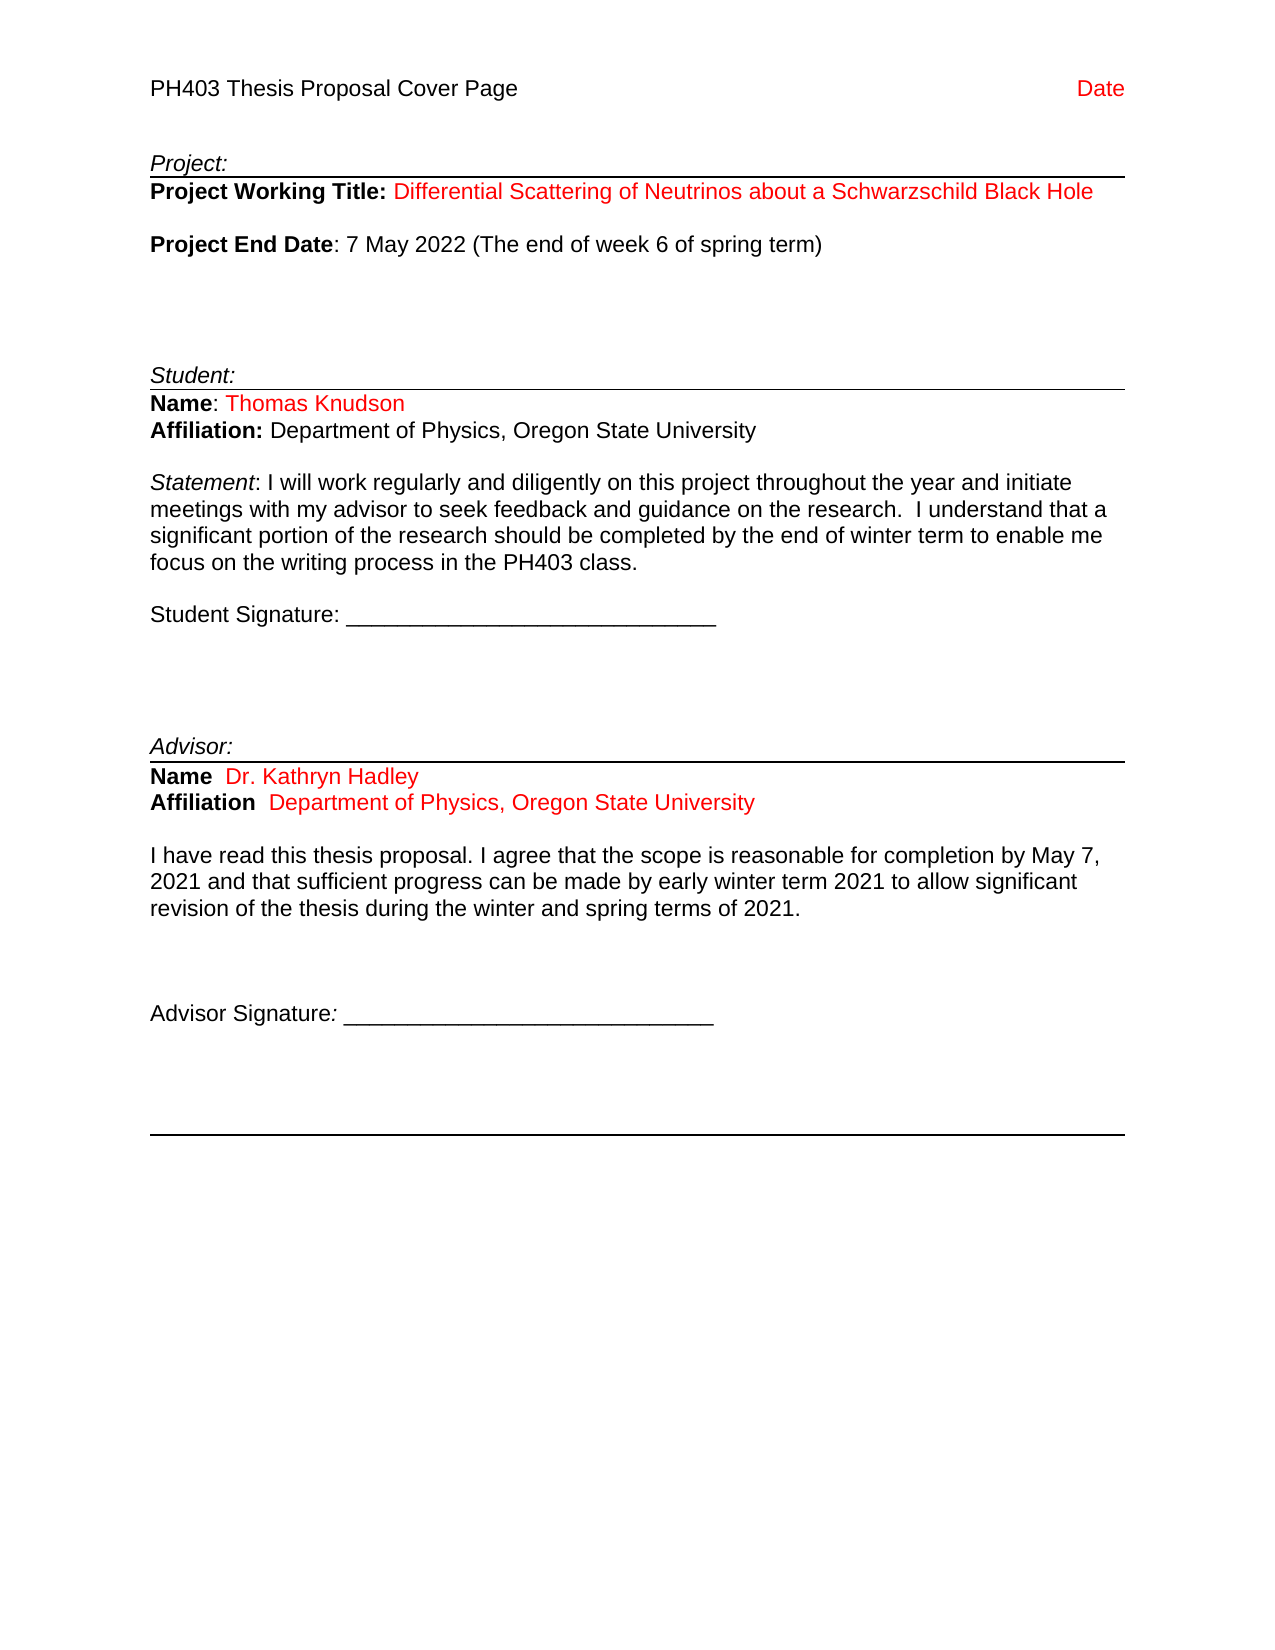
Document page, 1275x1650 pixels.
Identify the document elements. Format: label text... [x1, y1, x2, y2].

text Project Working Title: Differential Scattering of Neutrinos about a Schwarzschild Black Hole [150, 178, 1125, 204]
text Name: Thomas Knudson [150, 390, 1125, 417]
text Affiliation Department of Physics, Oregon State University [150, 789, 1125, 816]
text Name Dr. Kathryn Hadley [150, 763, 1125, 789]
text Student Signature: _____________________________ [150, 601, 1125, 627]
text Advisor Signature: _____________________________ [150, 1000, 1125, 1026]
text Student: [150, 362, 1125, 389]
text Statement: I will work regularly and diligently on this project throughout the year and initiate meetings with my advisor to seek feedback and guidance on the research. I understand that a significant portion of the research should be completed by the end of winter term to enable me focus on the writing process in the PH403 class. [150, 469, 1125, 575]
text I have read this thesis proposal. I agree that the scope is reasonable for completion by May 7, 2021 and that sufficient progress can be made by early winter term 2021 to allow significant revision of the thesis during the winter and spring terms of 2021. [150, 842, 1125, 921]
text Advisor: [150, 733, 1125, 761]
text Project End Date: 7 May 2022 (The end of week 6 of spring term) [150, 231, 1125, 257]
text Project: [150, 150, 1125, 176]
text Affiliation: Department of Physics, Oregon State University [150, 417, 1125, 443]
